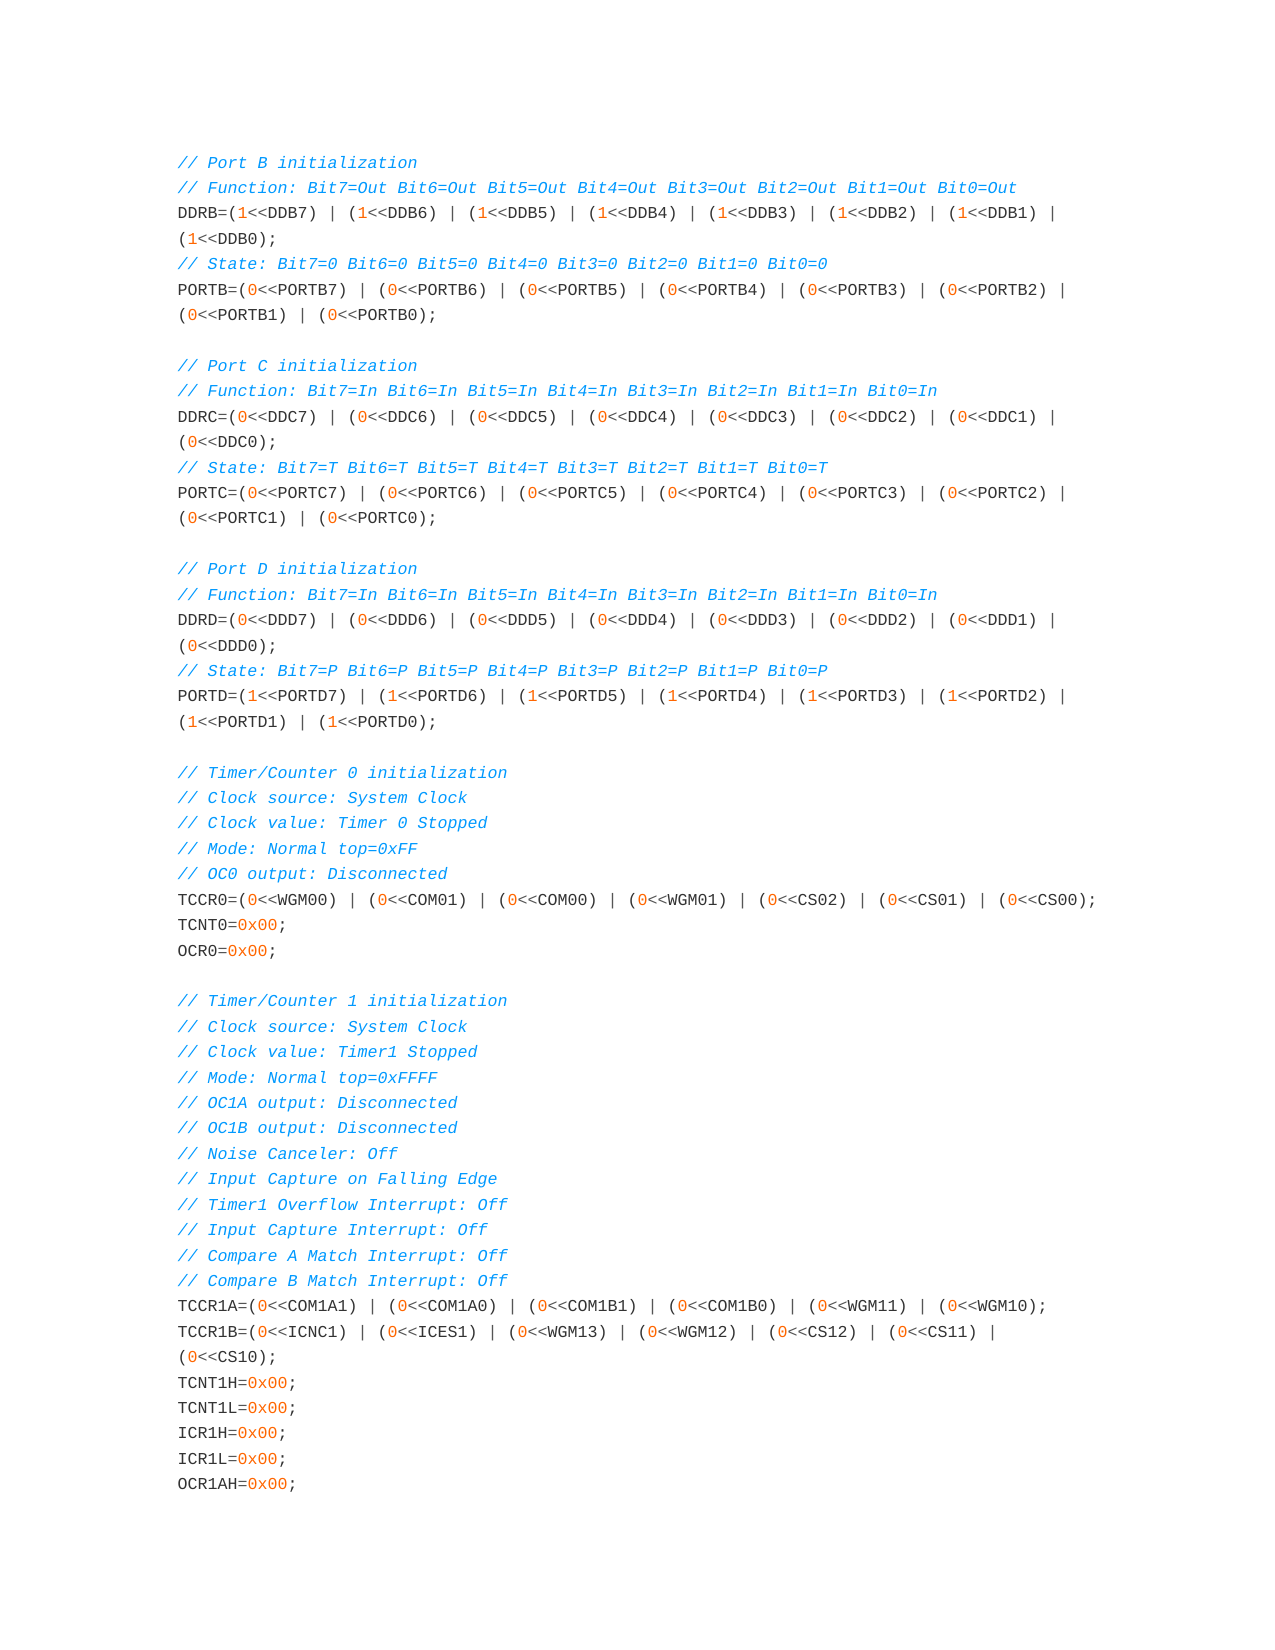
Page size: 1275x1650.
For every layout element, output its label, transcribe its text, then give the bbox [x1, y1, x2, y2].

text // State: Bit7=T Bit6=T Bit5=T Bit4=T Bit3=T Bit2=T Bit1=T Bit0=T [177, 453, 1098, 478]
text TCCR1B=(0<<ICNC1) | (0<<ICES1) | (0<<WGM13) | (0<<WGM12) | (0<<CS12) | (0<<CS11) | (0<<CS10); [177, 1317, 1098, 1368]
text // OC1A output: Disconnected [177, 1088, 1098, 1113]
text // Clock value: Timer 0 Stopped [177, 808, 1098, 834]
text PORTB=(0<<PORTB7) | (0<<PORTB6) | (0<<PORTB5) | (0<<PORTB4) | (0<<PORTB3) | (0<<PORTB2) | (0<<PORTB1) | (0<<PORTB0); [177, 275, 1098, 326]
text DDRB=(1<<DDB7) | (1<<DDB6) | (1<<DDB5) | (1<<DDB4) | (1<<DDB3) | (1<<DDB2) | (1<<DDB1) | (1<<DDB0); [177, 198, 1098, 249]
text PORTD=(1<<PORTD7) | (1<<PORTD6) | (1<<PORTD5) | (1<<PORTD4) | (1<<PORTD3) | (1<<PORTD2) | (1<<PORTD1) | (1<<PORTD0); [177, 681, 1098, 732]
text // Function: Bit7=In Bit6=In Bit5=In Bit4=In Bit3=In Bit2=In Bit1=In Bit0=In [177, 580, 1098, 605]
text // Timer1 Overflow Interrupt: Off [177, 1190, 1098, 1215]
text OCR0=0x00; [177, 936, 1098, 961]
text // State: Bit7=0 Bit6=0 Bit5=0 Bit4=0 Bit3=0 Bit2=0 Bit1=0 Bit0=0 [177, 249, 1098, 275]
text // Port C initialization [177, 351, 1098, 376]
text // Function: Bit7=In Bit6=In Bit5=In Bit4=In Bit3=In Bit2=In Bit1=In Bit0=In [177, 376, 1098, 402]
text // Clock source: System Clock [177, 1012, 1098, 1037]
text // Compare A Match Interrupt: Off [177, 1241, 1098, 1266]
text // Port D initialization [177, 554, 1098, 580]
text TCCR1A=(0<<COM1A1) | (0<<COM1A0) | (0<<COM1B1) | (0<<COM1B0) | (0<<WGM11) | (0<<WGM10); [177, 1291, 1098, 1317]
text // Compare B Match Interrupt: Off [177, 1266, 1098, 1291]
text TCNT0=0x00; [177, 910, 1098, 936]
text // OC0 output: Disconnected [177, 859, 1098, 885]
text OCR1AH=0x00; [177, 1469, 1098, 1495]
text // Timer/Counter 1 initialization [177, 986, 1098, 1012]
text ICR1H=0x00; [177, 1418, 1098, 1444]
text TCNT1L=0x00; [177, 1393, 1098, 1418]
text TCCR0=(0<<WGM00) | (0<<COM01) | (0<<COM00) | (0<<WGM01) | (0<<CS02) | (0<<CS01) | (0<<CS00); [177, 885, 1098, 910]
text PORTC=(0<<PORTC7) | (0<<PORTC6) | (0<<PORTC5) | (0<<PORTC4) | (0<<PORTC3) | (0<<PORTC2) | (0<<PORTC1) | (0<<PORTC0); [177, 478, 1098, 529]
text // Mode: Normal top=0xFFFF [177, 1063, 1098, 1088]
text DDRC=(0<<DDC7) | (0<<DDC6) | (0<<DDC5) | (0<<DDC4) | (0<<DDC3) | (0<<DDC2) | (0<<DDC1) | (0<<DDC0); [177, 402, 1098, 453]
text // OC1B output: Disconnected [177, 1113, 1098, 1139]
text // Input Capture Interrupt: Off [177, 1215, 1098, 1241]
text TCNT1H=0x00; [177, 1368, 1098, 1393]
text // Function: Bit7=Out Bit6=Out Bit5=Out Bit4=Out Bit3=Out Bit2=Out Bit1=Out Bit0=Out [177, 173, 1098, 198]
text ICR1L=0x00; [177, 1444, 1098, 1469]
text // Mode: Normal top=0xFF [177, 834, 1098, 859]
text // Timer/Counter 0 initialization [177, 758, 1098, 783]
text // Noise Canceler: Off [177, 1139, 1098, 1164]
text // Port B initialization [177, 148, 1098, 173]
text // Input Capture on Falling Edge [177, 1164, 1098, 1190]
text // Clock source: System Clock [177, 783, 1098, 808]
text // State: Bit7=P Bit6=P Bit5=P Bit4=P Bit3=P Bit2=P Bit1=P Bit0=P [177, 656, 1098, 681]
text // Clock value: Timer1 Stopped [177, 1037, 1098, 1063]
text DDRD=(0<<DDD7) | (0<<DDD6) | (0<<DDD5) | (0<<DDD4) | (0<<DDD3) | (0<<DDD2) | (0<<DDD1) | (0<<DDD0); [177, 605, 1098, 656]
